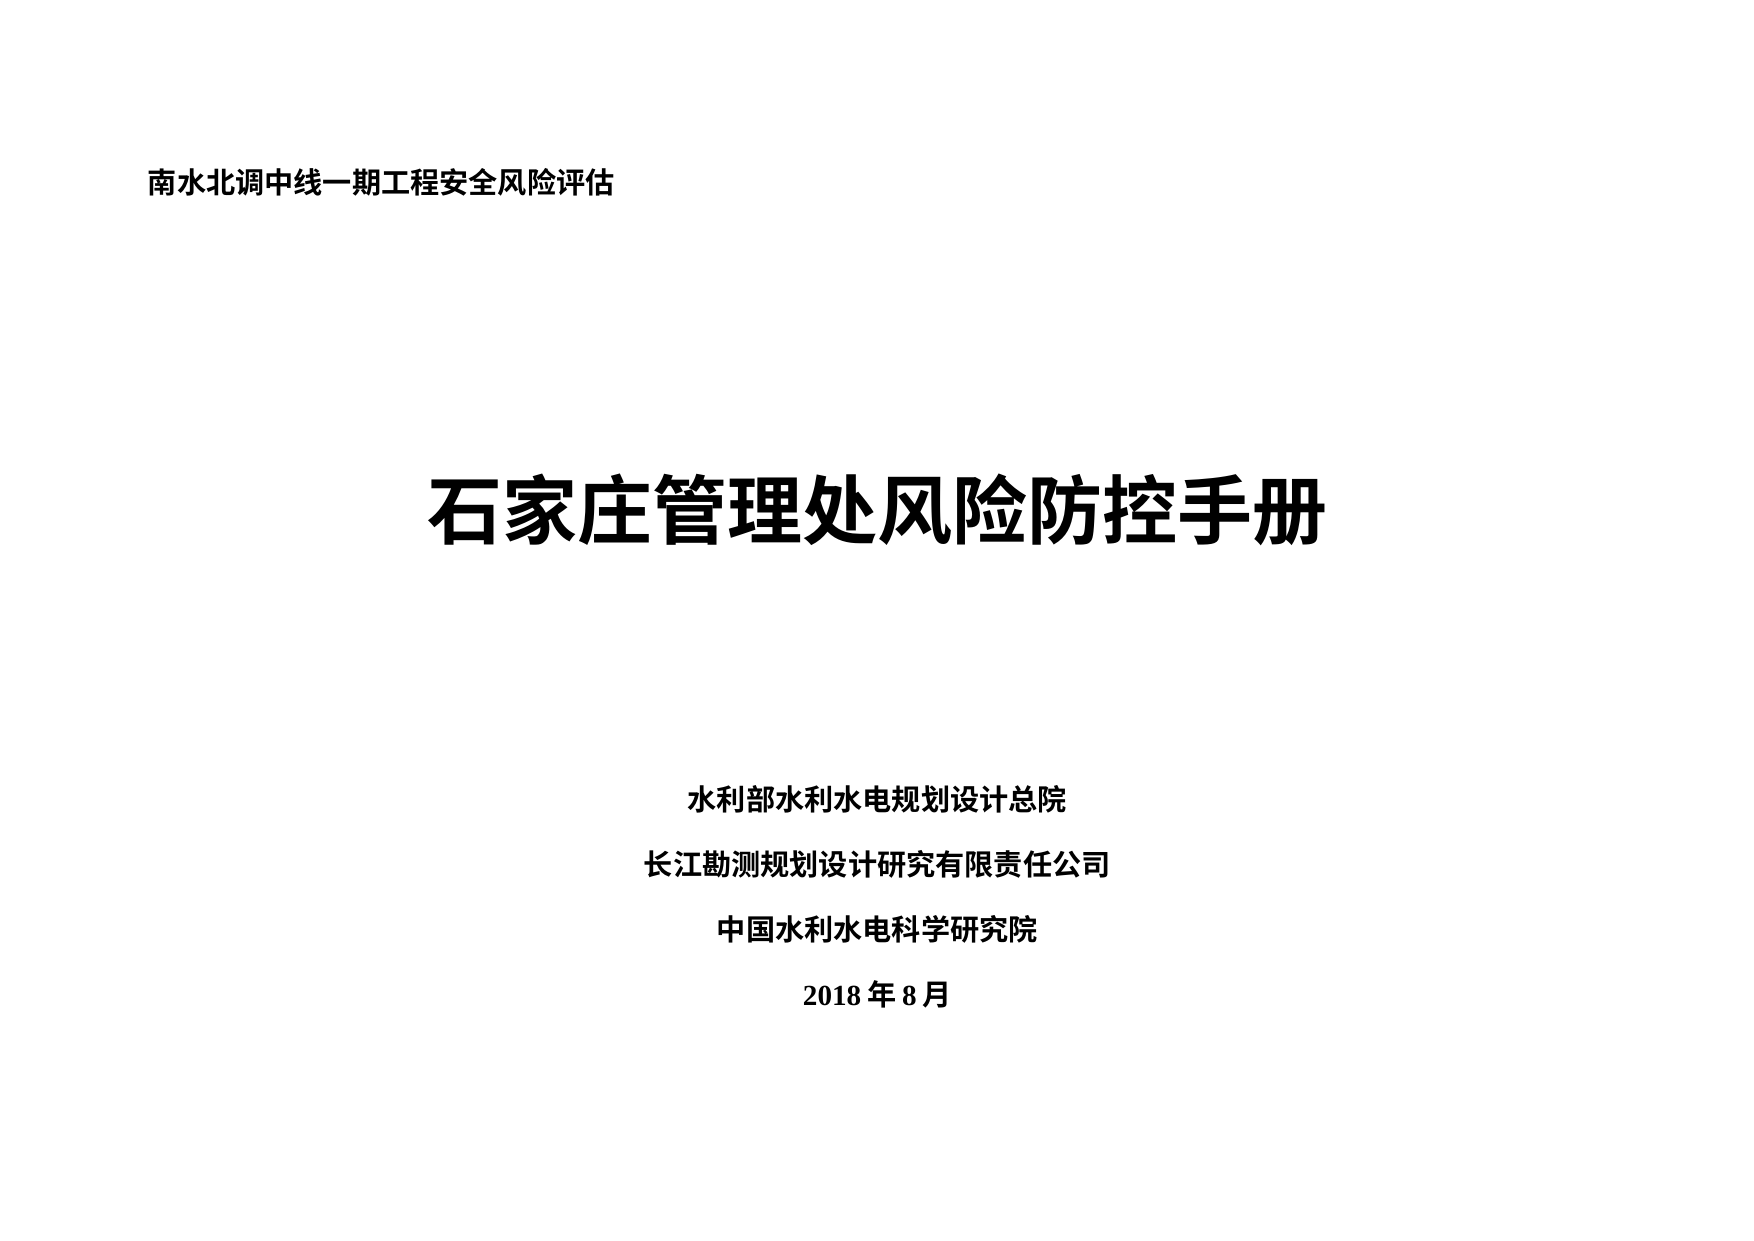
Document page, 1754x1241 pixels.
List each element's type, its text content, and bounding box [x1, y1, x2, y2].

text 南水北调中线一期工程安全风险评估 [148, 148, 1606, 213]
text 石家庄管理处风险防控手册 [148, 441, 1606, 571]
text 2018年8月 [148, 961, 1606, 1026]
text 长江勘测规划设计研究有限责任公司 [148, 831, 1606, 896]
text 中国水利水电科学研究院 [148, 896, 1606, 961]
text 水利部水利水电规划设计总院 [148, 766, 1606, 831]
